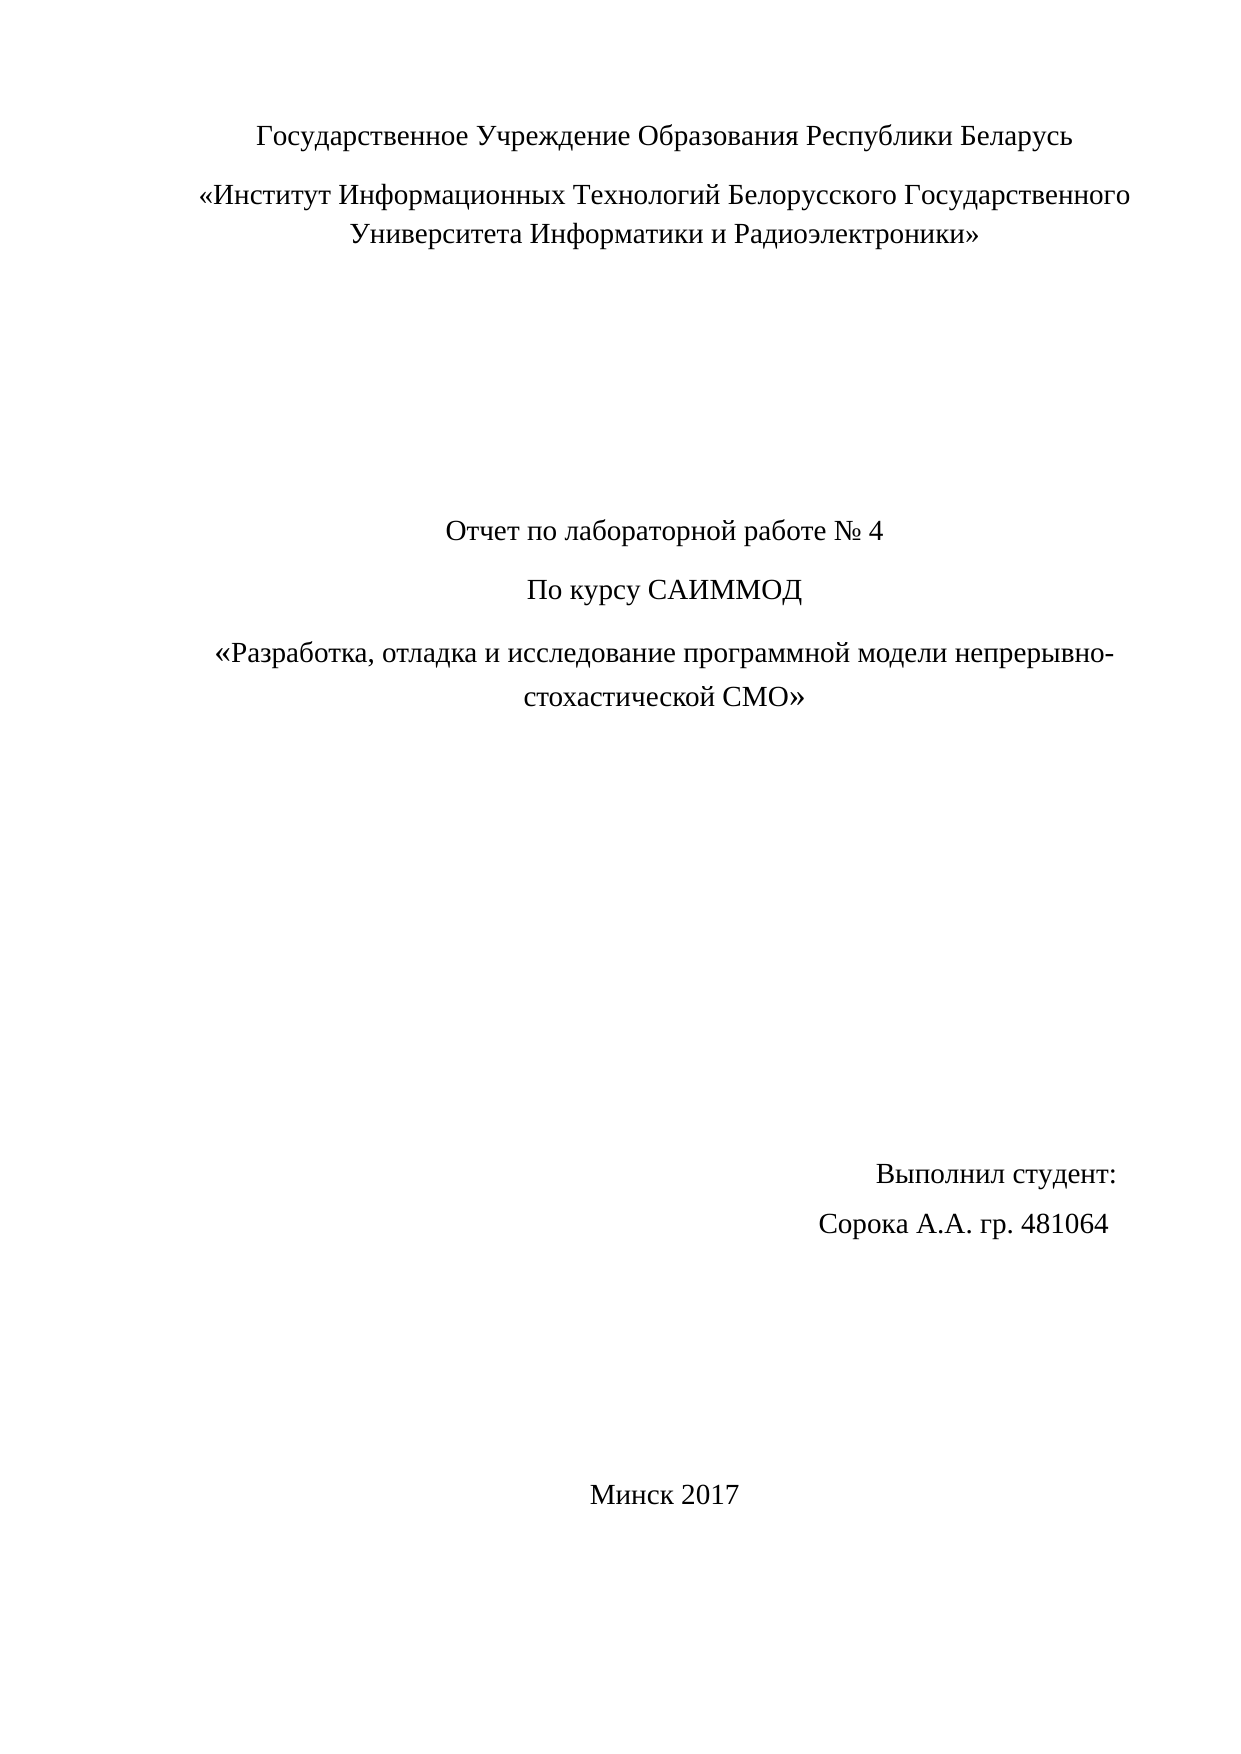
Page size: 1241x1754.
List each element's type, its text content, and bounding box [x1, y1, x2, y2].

text Выполнил студент: [767, 1156, 1152, 1190]
text Сорока А.А. гр. 481064 [693, 1207, 1152, 1240]
text Отчет по лабораторной работе № 4 [177, 513, 1152, 546]
text «Институт Информационных Технологий Белорусского Государственного Университета Информатики и Радиоэлектроники» [177, 177, 1152, 249]
text Государственное Учреждение Образования Республики Беларусь [177, 118, 1152, 152]
text «Разработка, отладка и исследование программной модели непрерывно-стохастической СМО» [177, 632, 1152, 714]
text По курсу САИММОД [177, 572, 1152, 606]
text Минск 2017 [177, 1477, 1152, 1511]
